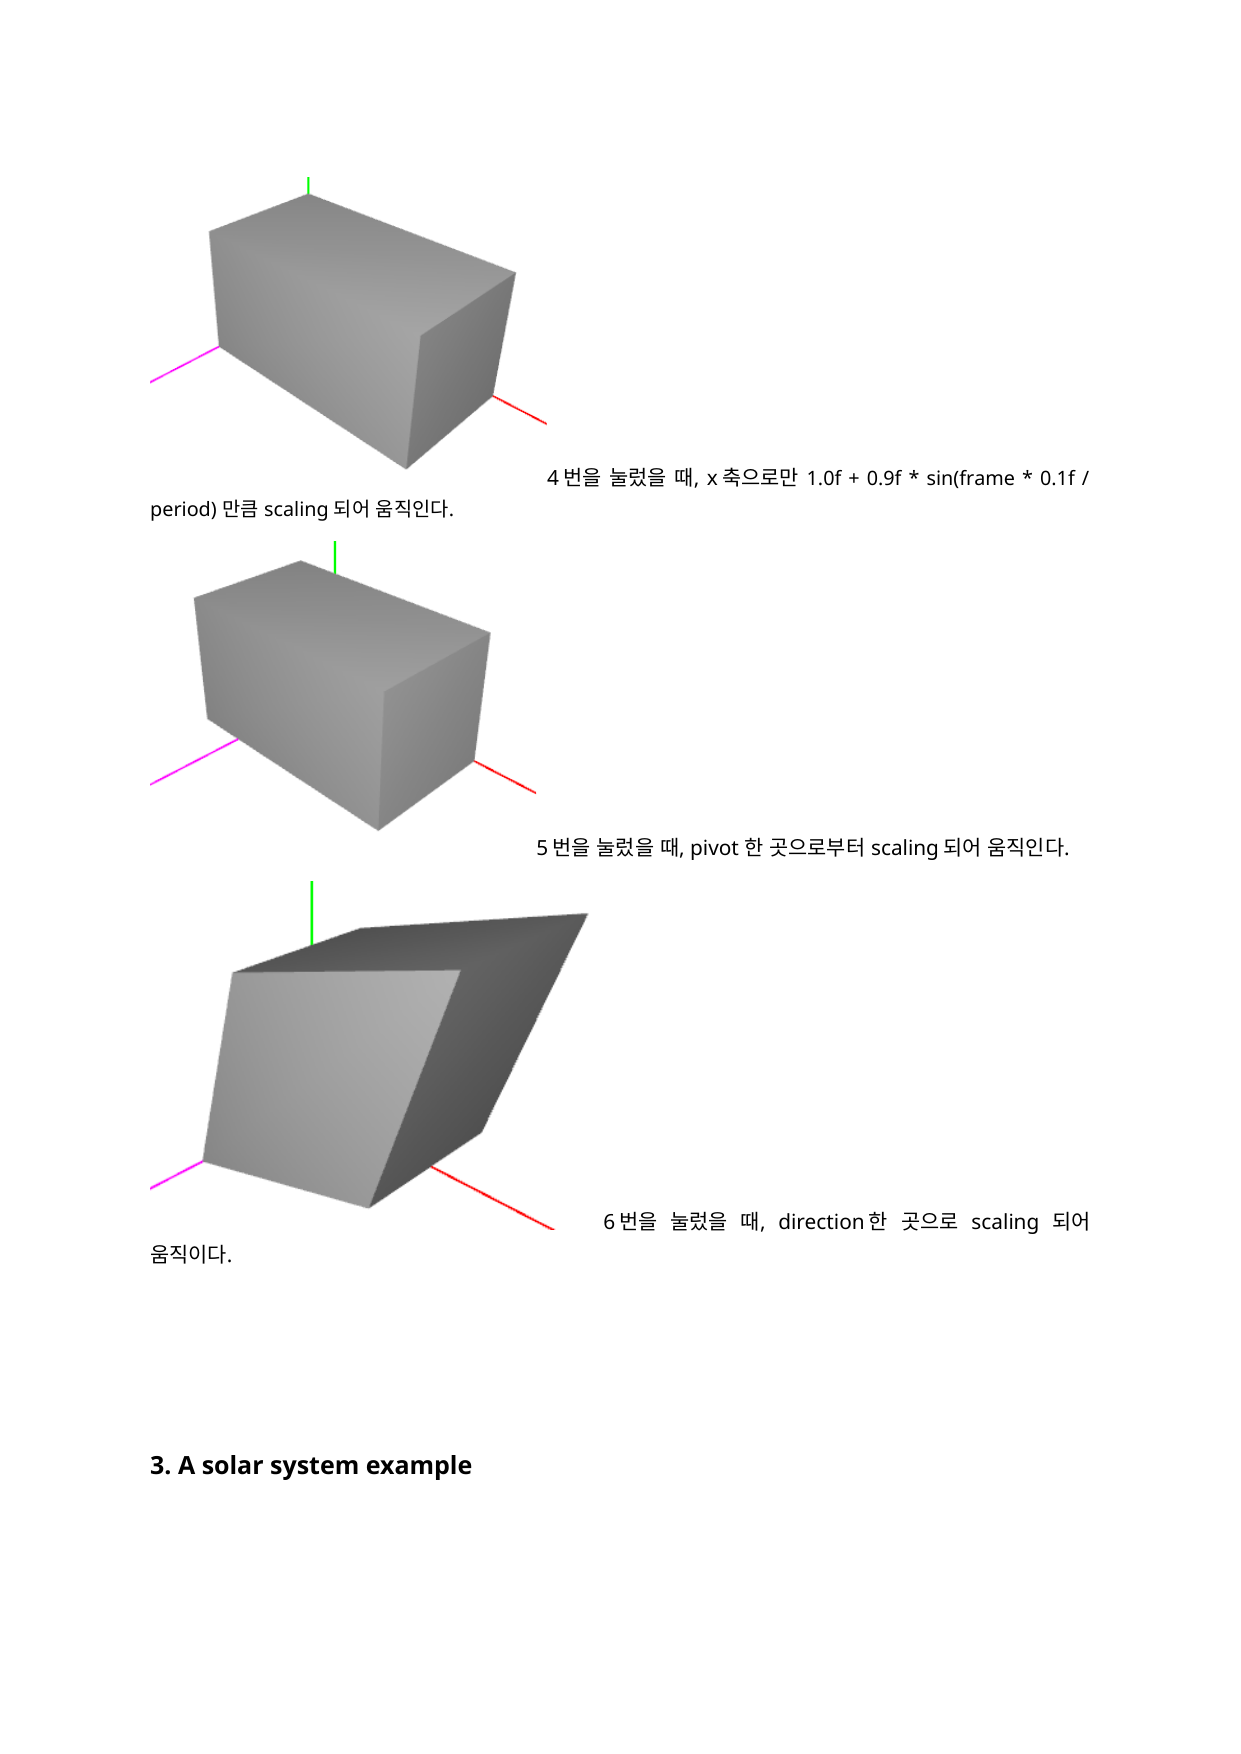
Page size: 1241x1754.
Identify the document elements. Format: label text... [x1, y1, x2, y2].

picture [150, 177, 547, 486]
picture [150, 541, 537, 856]
picture [150, 881, 604, 1230]
text 3. A solar system example [150, 1448, 1090, 1482]
